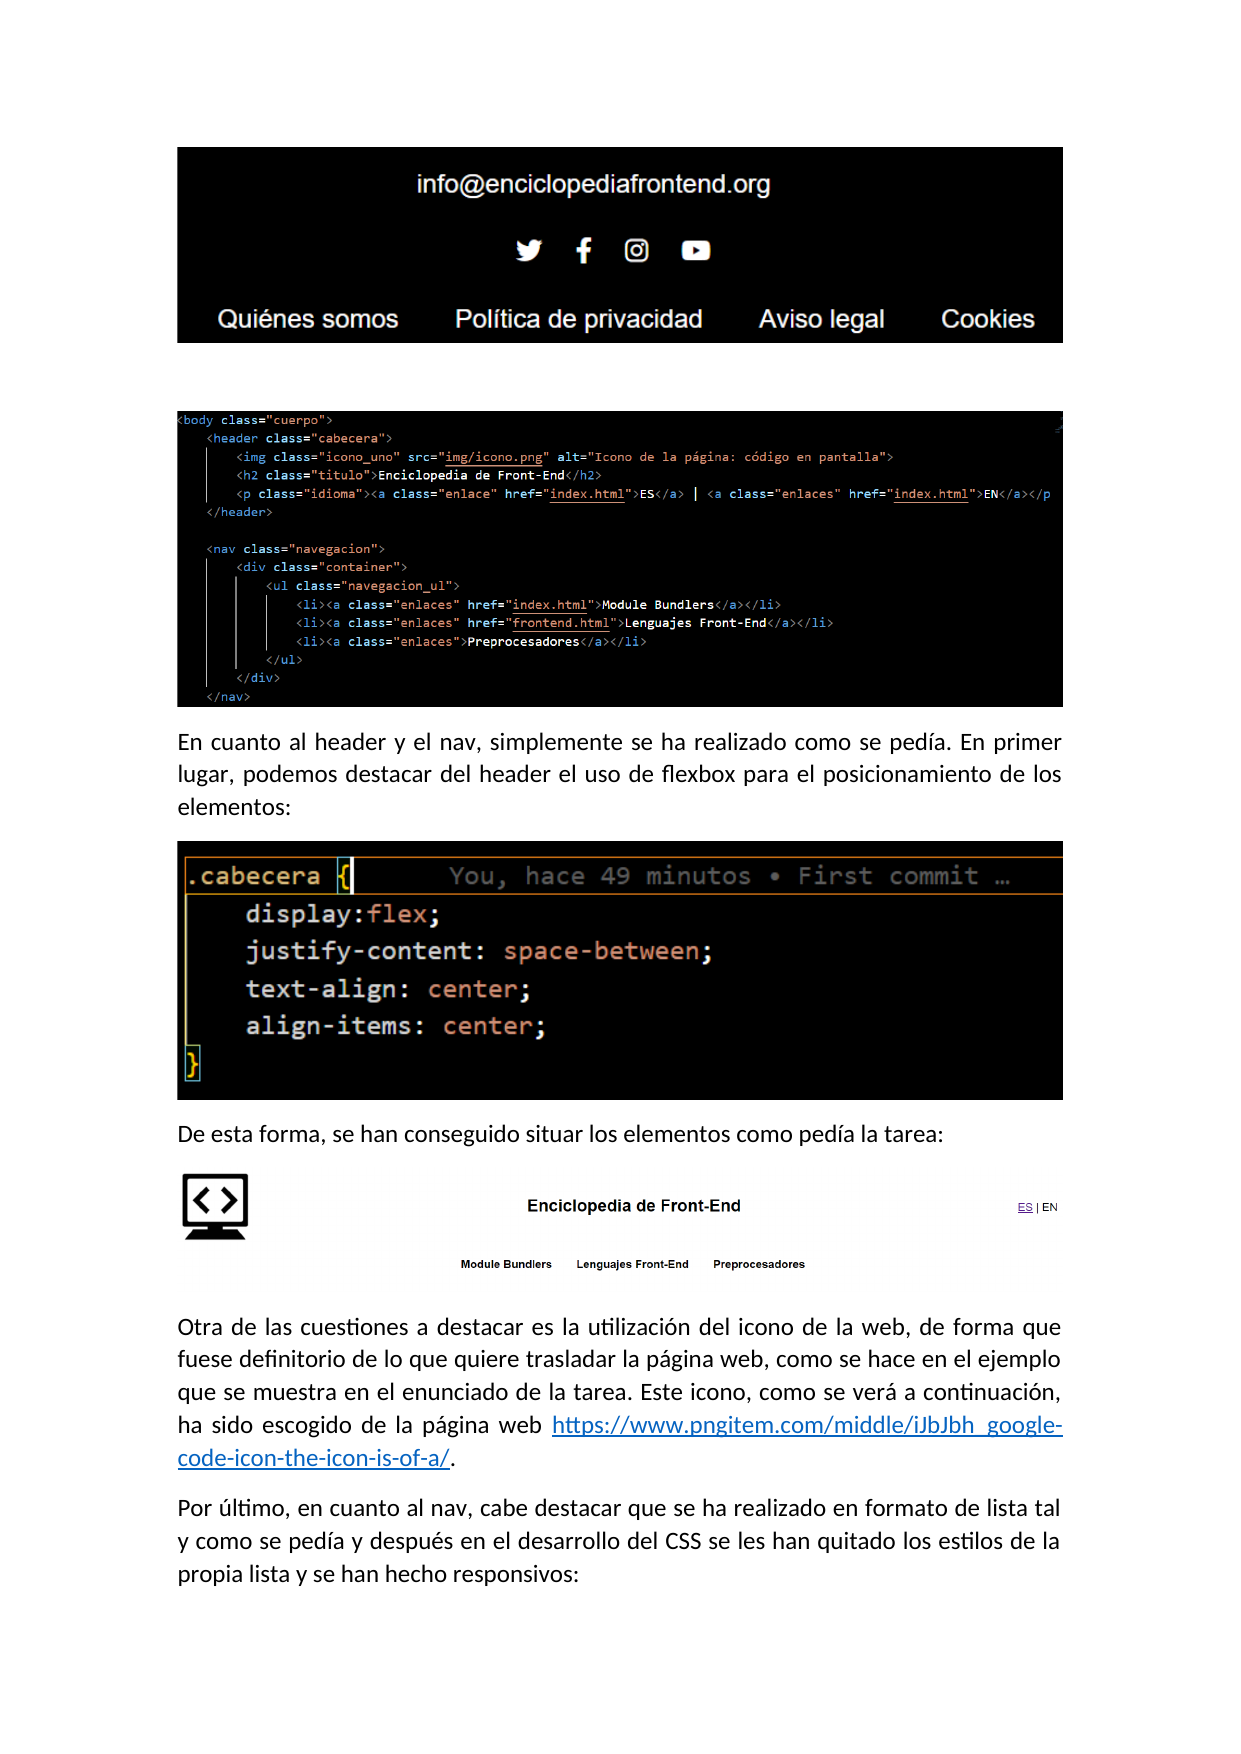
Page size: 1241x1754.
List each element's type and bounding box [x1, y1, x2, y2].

picture [177, 841, 1063, 1100]
picture [177, 1167, 1063, 1292]
picture [177, 411, 1063, 707]
picture [177, 147, 1063, 343]
